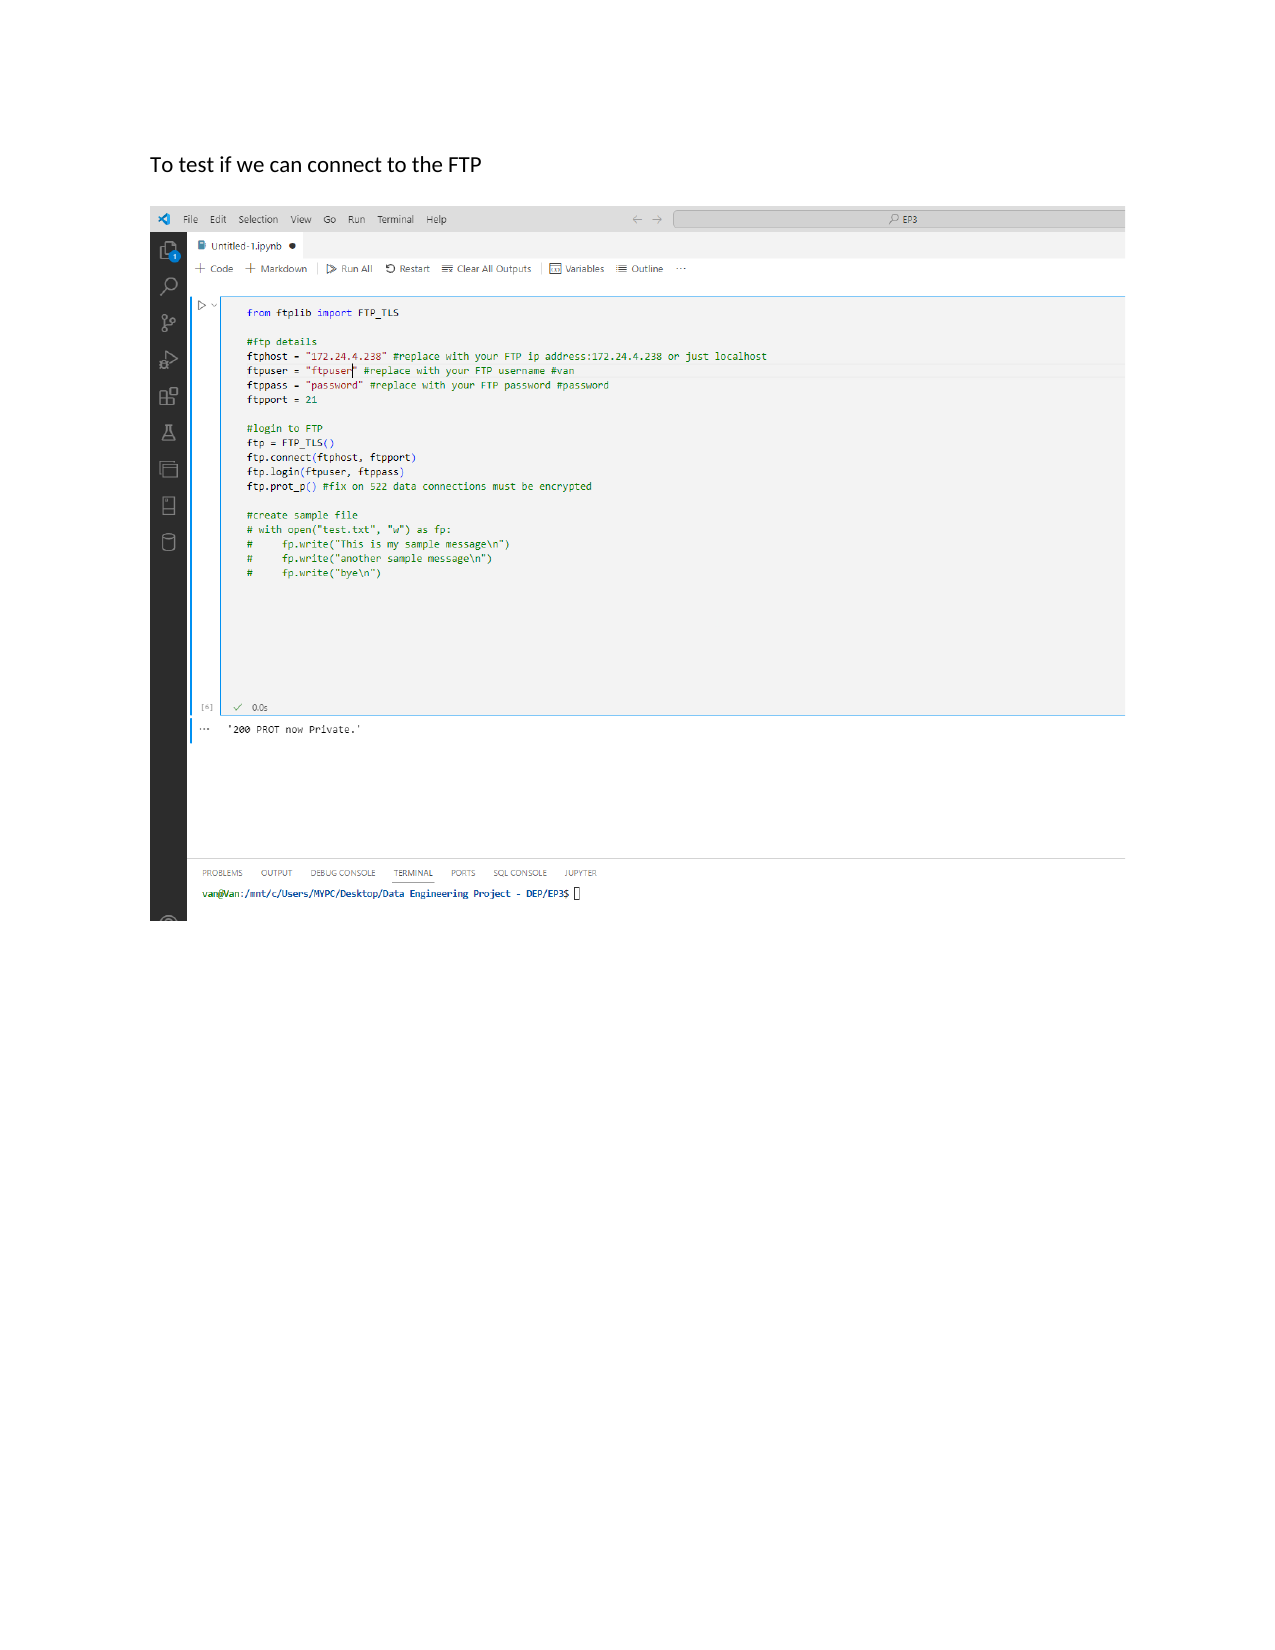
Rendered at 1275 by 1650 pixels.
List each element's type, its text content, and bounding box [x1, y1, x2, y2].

text To test if we can connect to the FTP [150, 150, 1125, 206]
picture [150, 206, 1125, 921]
